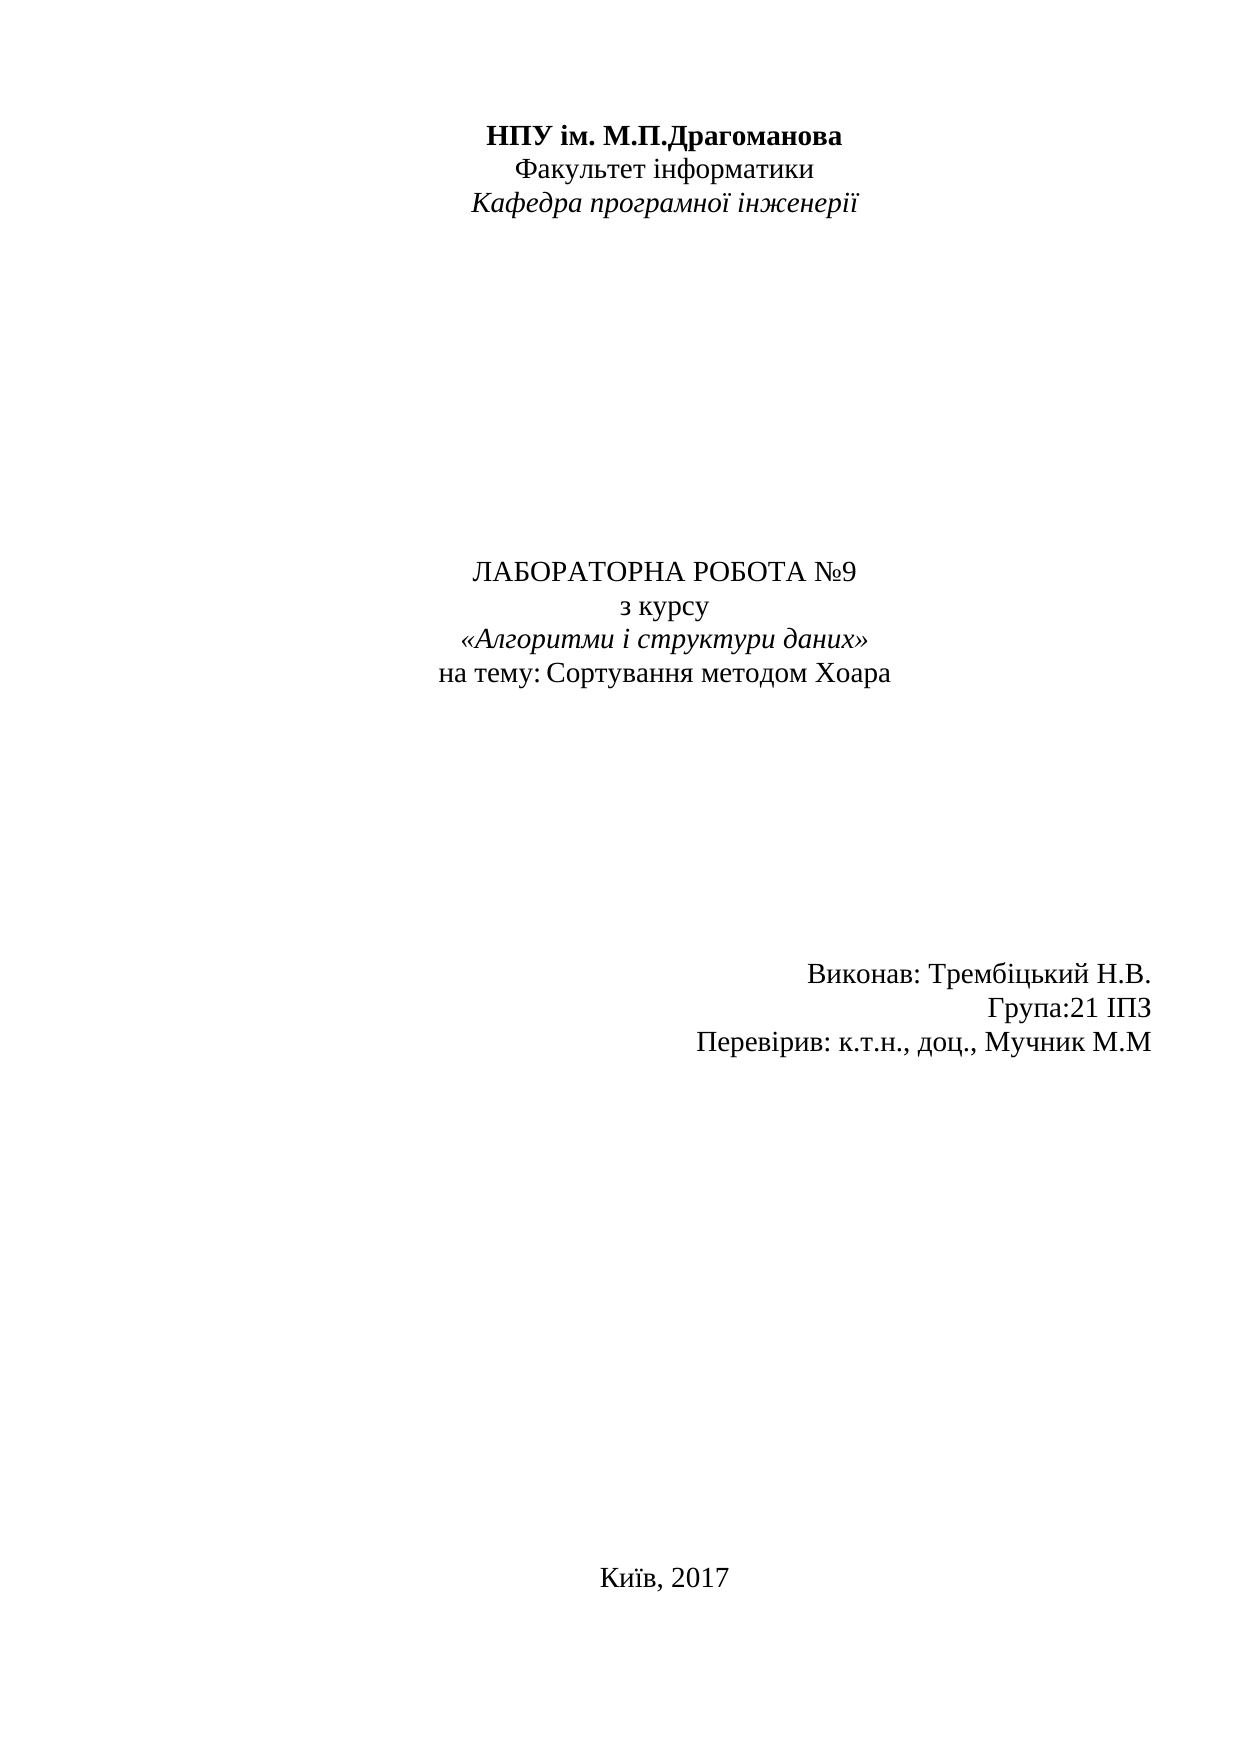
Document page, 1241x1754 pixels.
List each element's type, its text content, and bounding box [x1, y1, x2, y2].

text Перевірив: к.т.н., доц., Мучник М.М [177, 1024, 1152, 1057]
text на тему: Сортування методом Хоара [177, 655, 1152, 688]
text «Алгоритми і структури даних» [177, 621, 1152, 655]
text Кафедра програмної інженерії [177, 185, 1152, 219]
text Київ, 2017 [177, 1560, 1152, 1594]
text Факультет інформатики [177, 152, 1152, 185]
text НПУ ім. М.П.Драгоманова [177, 118, 1152, 152]
text з курсу [177, 588, 1152, 621]
text Виконав: Трембіцький Н.В. [177, 957, 1152, 990]
text Група:21 ІПЗ [177, 990, 1152, 1024]
text ЛАБОРАТОРНА РОБОТА №9 [177, 554, 1152, 588]
